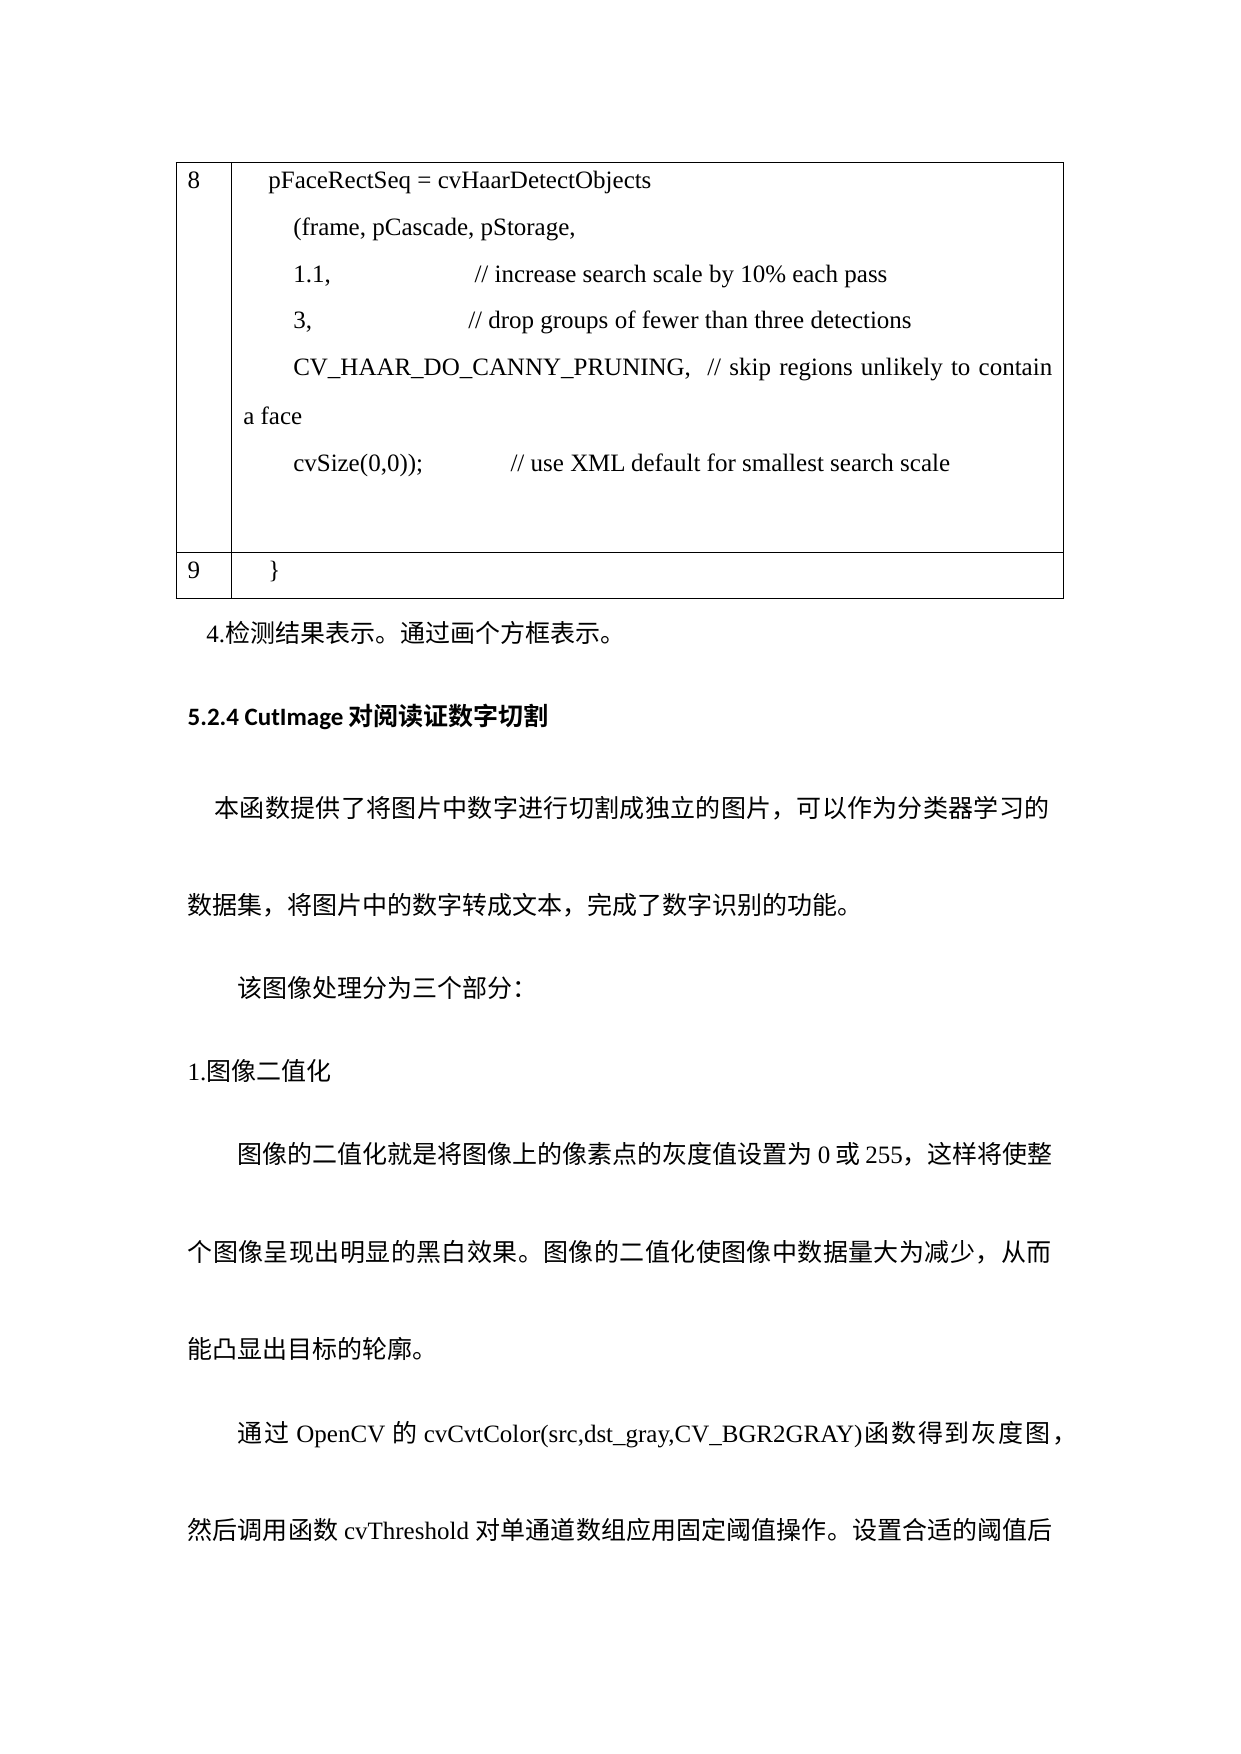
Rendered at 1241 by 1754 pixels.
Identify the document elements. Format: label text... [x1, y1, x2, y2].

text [187, 1399, 1053, 1561]
text 4.检测结果表示。通过画个方框表示。 [187, 599, 1053, 664]
subtitle 5.2.4 CutImage对阅读证数字切割 [187, 682, 1053, 747]
text 本函数提供了将图片中数字进行切割成独立的图片，可以作为分类器学习的数据集，将图片中的数字转成文本，完成了数字识别的功能。 [187, 774, 1053, 936]
table_cell pFaceRectSeq = cvHaarDetectObjects (frame, pCascade, pStorage, 1.1, // increase search scale by 10% each pass 3, // drop groups of fewer than three detections CV_HAAR_DO_CANNY_PRUNING, // skip regions unlikely to contain a face cvSize(0,0)); // use XML default for smallest search scale [232, 163, 1063, 552]
text 1.图像二值化 [187, 1037, 1053, 1102]
table_cell 9 [177, 553, 231, 598]
text 图像的二值化就是将图像上的像素点的灰度值设置为0或255，这样将使整个图像呈现出明显的黑白效果。图像的二值化使图像中数据量大为减少，从而能凸显出目标的轮廓。 [187, 1121, 1053, 1381]
table_cell } [232, 553, 1063, 598]
text 该图像处理分为三个部分： [187, 954, 1053, 1019]
table_cell 8 [177, 163, 231, 552]
